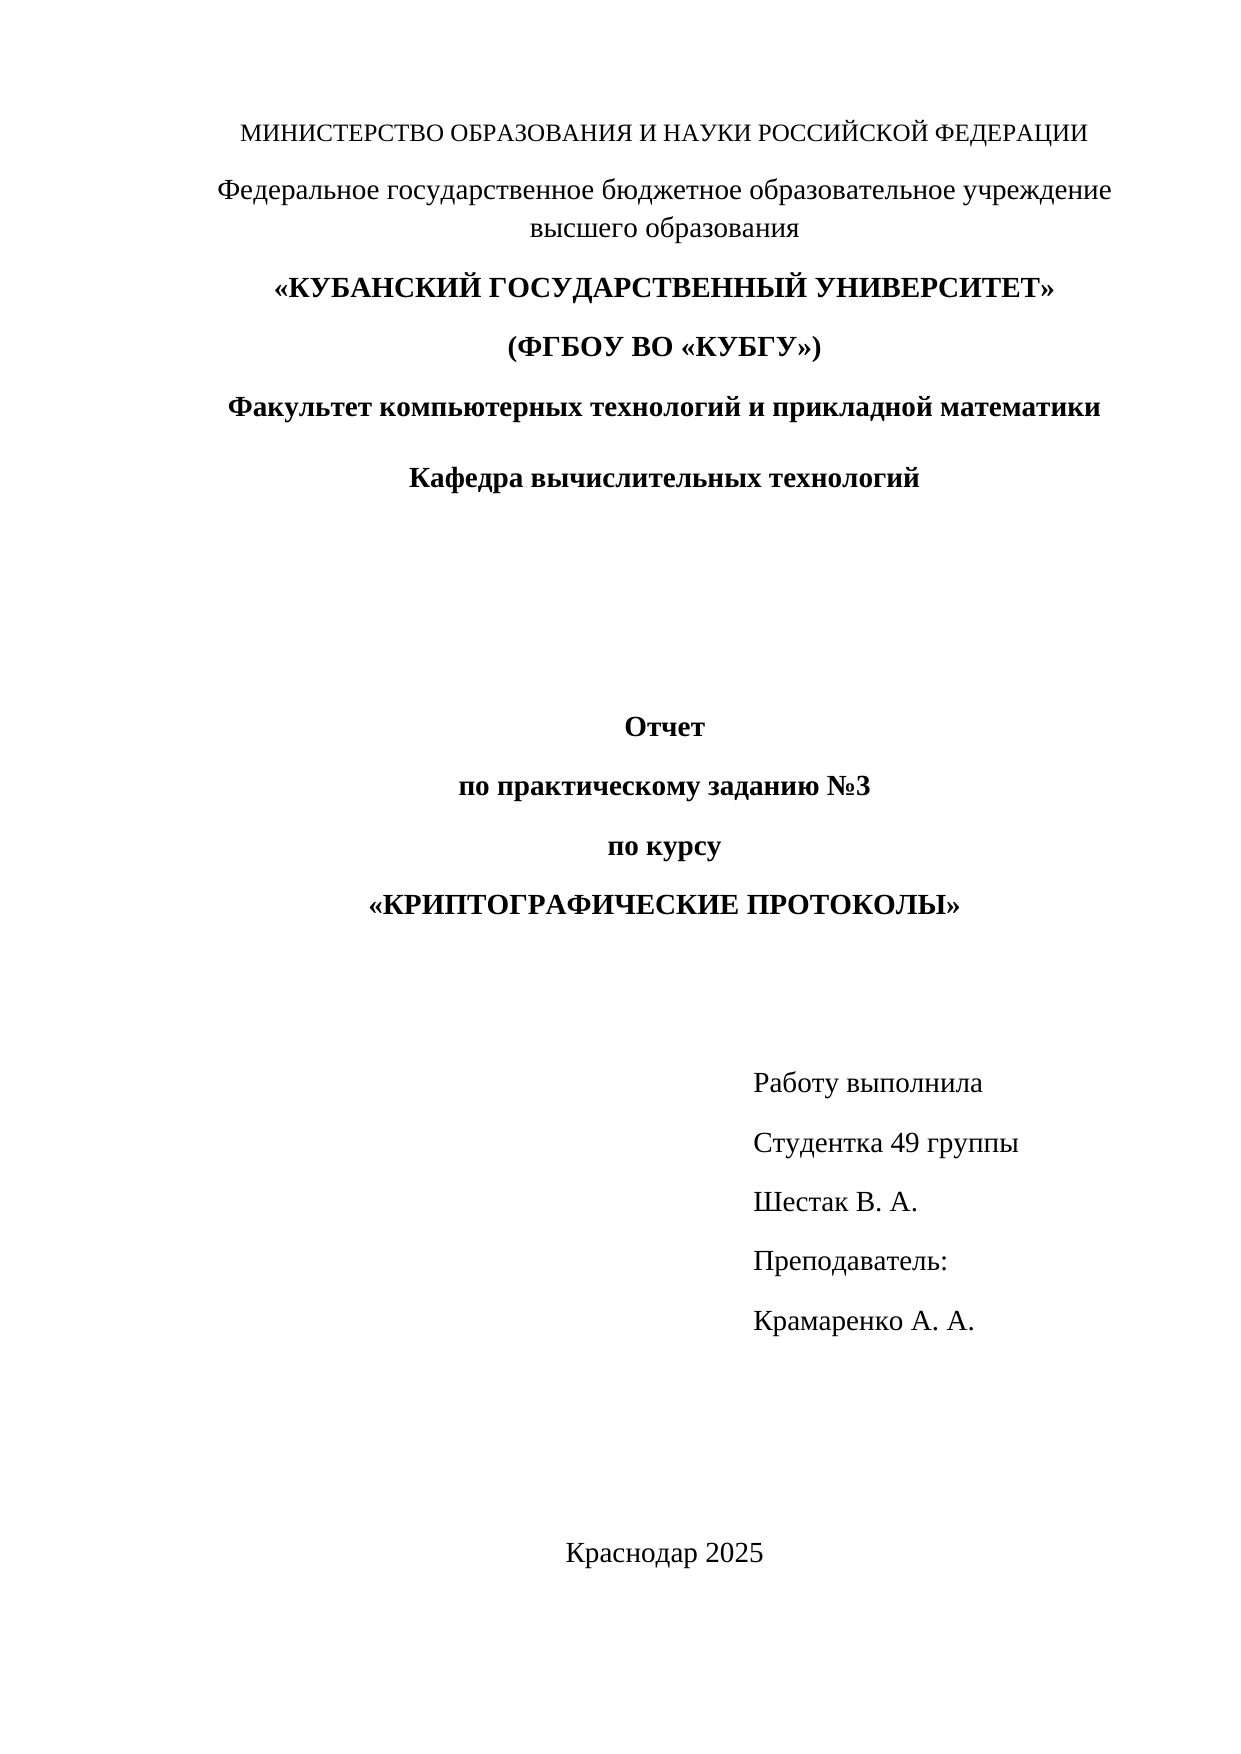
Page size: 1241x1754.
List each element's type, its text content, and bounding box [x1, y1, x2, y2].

text Работу выполнила [753, 1065, 1152, 1099]
text по курсу [177, 828, 1152, 861]
text Шестак В. А. [753, 1184, 1152, 1218]
text МИНИСТЕРСТВО ОБРАЗОВАНИЯ И НАУКИ РОССИЙСКОЙ ФЕДЕРАЦИИ [177, 118, 1152, 147]
text (ФГБОУ ВО «КУБГУ») [177, 329, 1152, 363]
text Крамаренко А. А. [753, 1303, 1152, 1336]
text Преподаватель: [753, 1243, 1152, 1277]
text «КРИПТОГРАФИЧЕСКИЕ ПРОТОКОЛЫ» [177, 887, 1152, 921]
text по практическому заданию №3 [177, 768, 1152, 802]
text Федеральное государственное бюджетное образовательное учреждение высшего образования [177, 172, 1152, 244]
text Краснодар 2025 [177, 1535, 1152, 1568]
text Кафедра вычислительных технологий [177, 460, 1152, 493]
text «КУБАНСКИЙ ГОСУДАРСТВЕННЫЙ УНИВЕРСИТЕТ» [177, 270, 1152, 303]
text Факультет компьютерных технологий и прикладной математики [177, 389, 1152, 422]
text Отчет [177, 709, 1152, 743]
text Студентка 49 группы [753, 1125, 1152, 1158]
